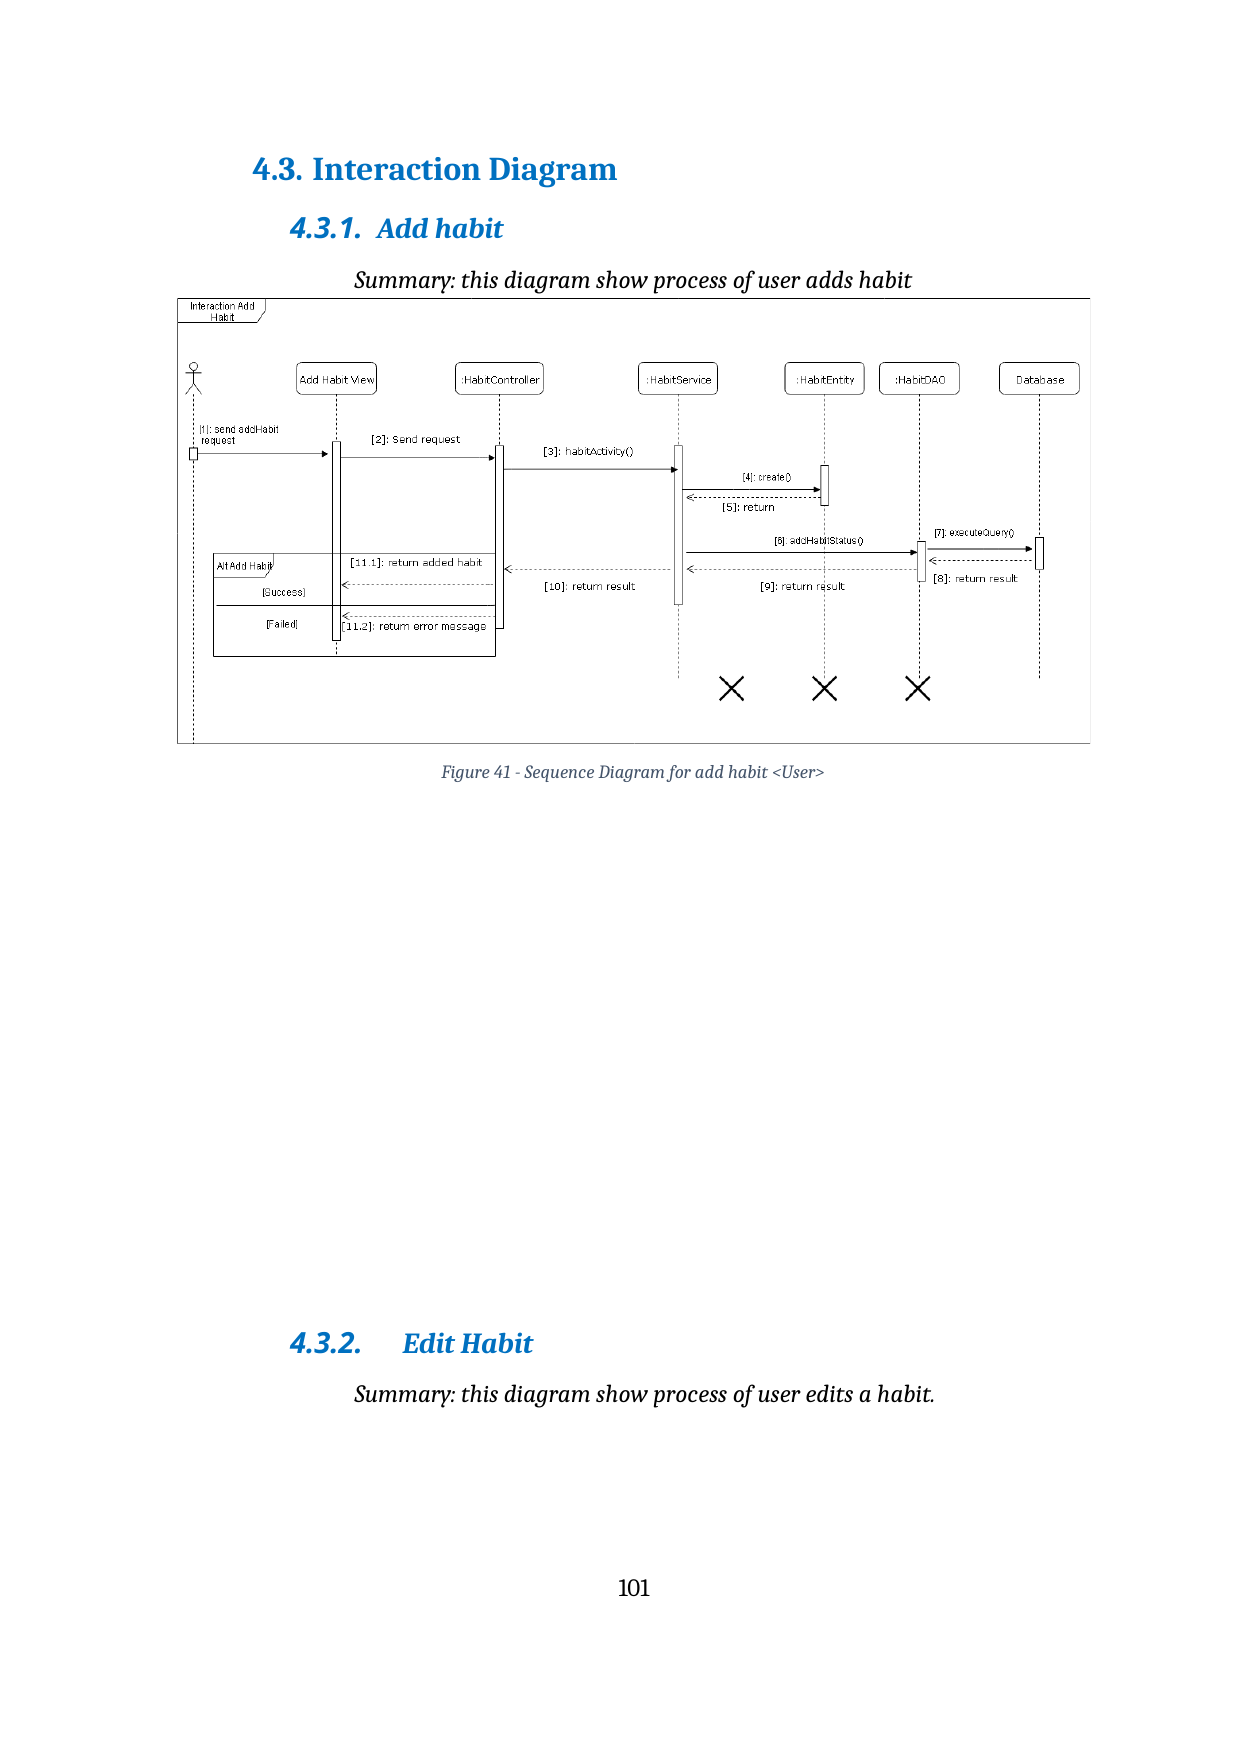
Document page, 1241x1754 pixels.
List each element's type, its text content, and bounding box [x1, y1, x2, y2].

list Add habit [290, 207, 1090, 247]
list Summary: this diagram show process of user adds habit [354, 266, 1090, 294]
text Figure 41 - Sequence Diagram for add habit <User> [177, 762, 1090, 783]
list Interaction Diagram [252, 151, 1090, 189]
list Summary: this diagram show process of user edits a habit. [354, 1380, 1090, 1409]
list Edit Habit [290, 1322, 1090, 1362]
picture [177, 298, 1091, 744]
